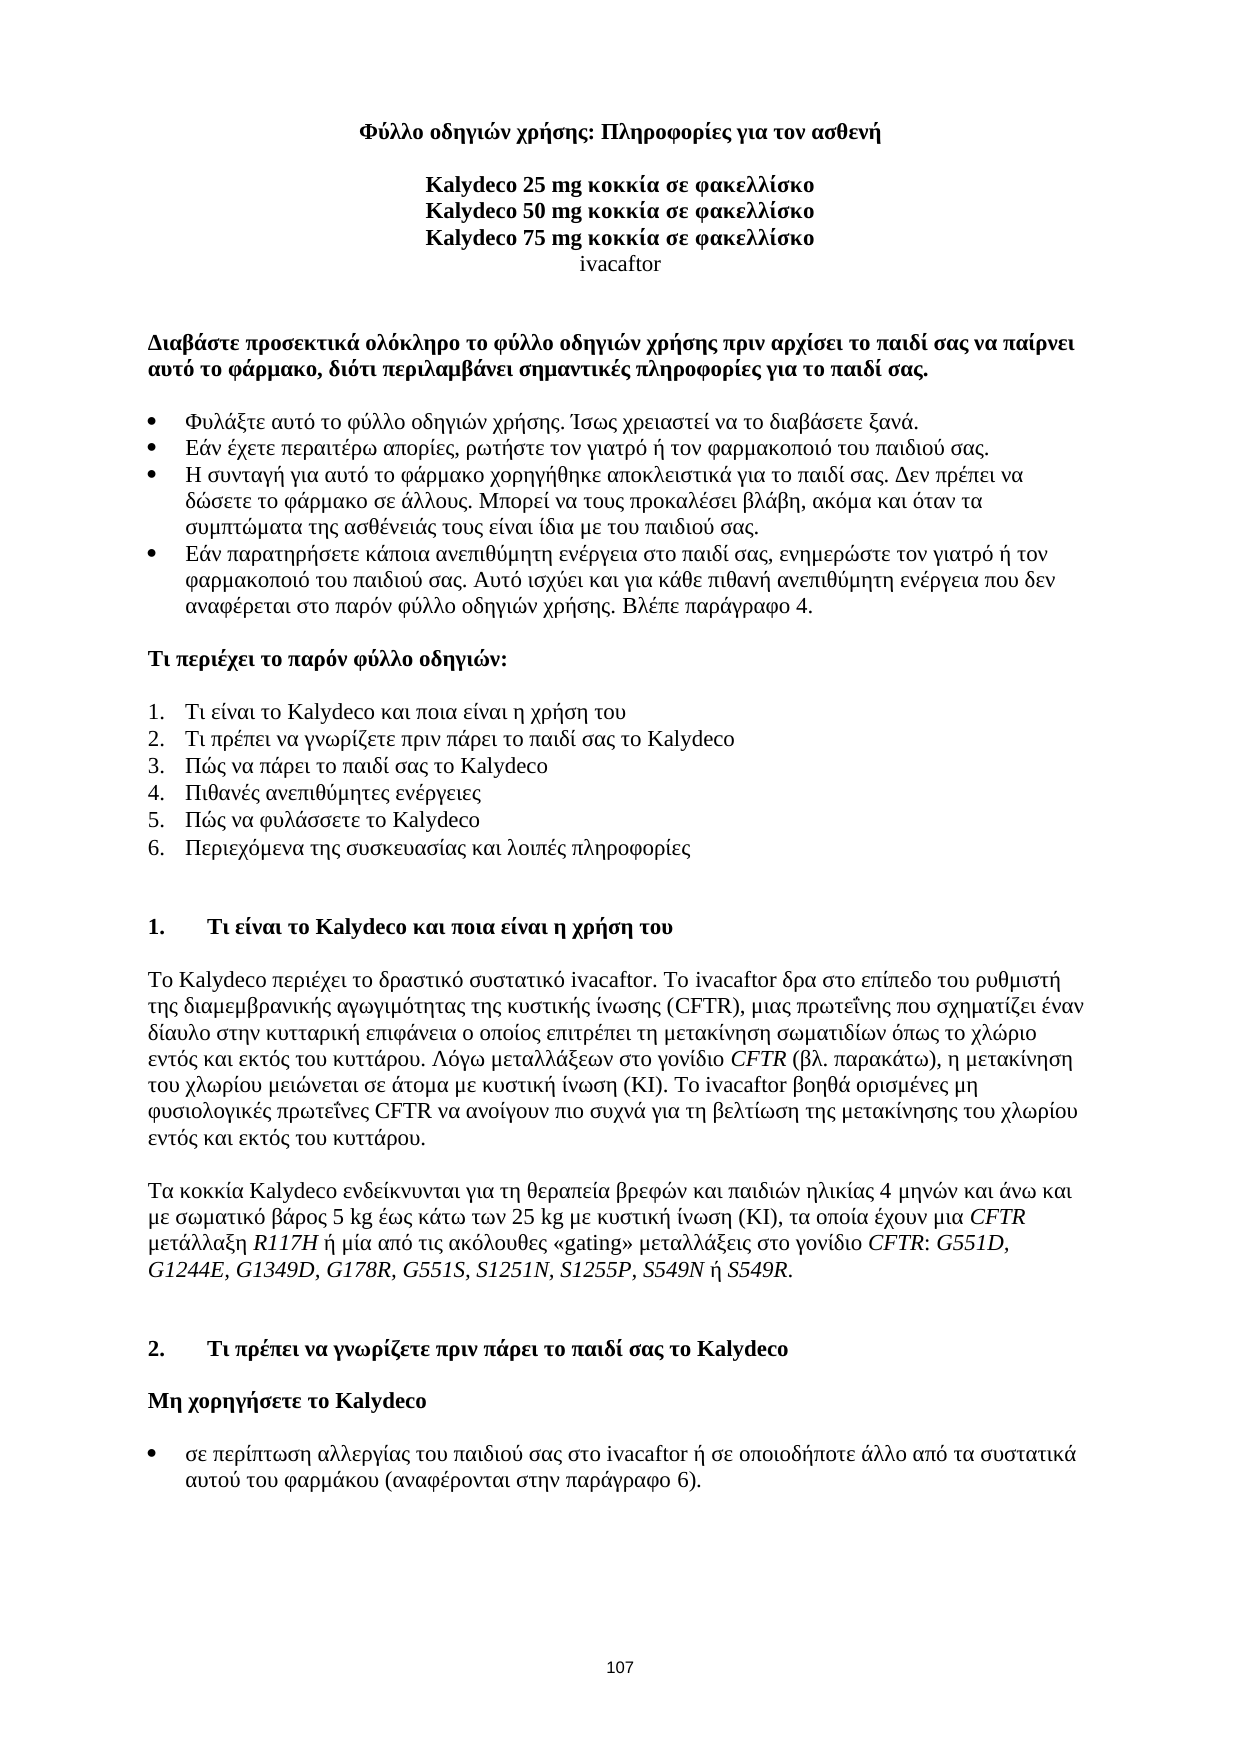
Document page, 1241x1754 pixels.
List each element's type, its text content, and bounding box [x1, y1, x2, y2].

text 3. Πώς να πάρει το παιδί σας το Kalydeco [148, 752, 1095, 779]
text Τι περιέχει το παρόν φύλλο οδηγιών: [148, 645, 1093, 672]
text Φύλλο οδηγιών χρήσης: Πληροφορίες για τον ασθενή [148, 118, 1092, 144]
text Μη χορηγήσετε το Kalydeco [148, 1387, 1092, 1414]
text 4. Πιθανές ανεπιθύμητες ενέργειες [148, 779, 1095, 806]
text Kalydeco 25 mg κοκκία σε φακελλίσκο [148, 171, 1092, 197]
text Τα κοκκία Kalydeco ενδείκνυνται για τη θεραπεία βρεφών και παιδιών ηλικίας 4 μηνών και άνω και με σωματικό βάρος 5 kg έως κάτω των 25 kg με κυστική ίνωση (ΚΙ), τα οποία έχουν μια CFTR μετάλλαξη R117H ή μία από τις ακόλουθες «gating» μεταλλάξεις στο γονίδιο CFTR: G551D, G1244E, G1349D, G178R, G551S, S1251N, S1255P, S549N ή S549R. [148, 1177, 1092, 1282]
text 5. Πώς να φυλάσσετε το Kalydeco [148, 806, 1095, 833]
list Φυλάξτε αυτό το φύλλο οδηγιών χρήσης. Ίσως χρειαστεί να το διαβάσετε ξανά. [148, 408, 1093, 434]
text 1. Τι είναι το Kalydeco και ποια είναι η χρήση του [148, 913, 1093, 939]
text ivacaftor [148, 250, 1092, 276]
text 6. Περιεχόμενα της συσκευασίας και λοιπές πληροφορίες [148, 833, 1095, 860]
list σε περίπτωση αλλεργίας του παιδιού σας στο ivacaftor ή σε οποιοδήποτε άλλο από τα συστατικά αυτού του φαρμάκου (αναφέρονται στην παράγραφο 6). [148, 1440, 1093, 1493]
text Διαβάστε προσεκτικά ολόκληρο το φύλλο οδηγιών χρήσης πριν αρχίσει το παιδί σας να παίρνει αυτό το φάρμακο, διότι περιλαμβάνει σημαντικές πληροφορίες για το παιδί σας. [148, 329, 1092, 382]
text 2. Τι πρέπει να γνωρίζετε πριν πάρει το παιδί σας το Kalydeco [148, 725, 1095, 752]
text Kalydeco 50 mg κοκκία σε φακελλίσκο [148, 197, 1092, 223]
list Εάν έχετε περαιτέρω απορίες, ρωτήστε τον γιατρό ή τον φαρμακοποιό του παιδιού σας. [148, 434, 1093, 461]
text 2. Τι πρέπει να γνωρίζετε πριν πάρει το παιδί σας το Kalydeco [148, 1335, 1093, 1361]
list Η συνταγή για αυτό το φάρμακο χορηγήθηκε αποκλειστικά για το παιδί σας. Δεν πρέπει να δώσετε το φάρμακο σε άλλους. Μπορεί να τους προκαλέσει βλάβη, ακόμα και όταν τα συμπτώματα της ασθένειάς τους είναι ίδια με του παιδιού σας. [148, 461, 1093, 540]
text Το Kalydeco περιέχει το δραστικό συστατικό ivacaftor. Το ivacaftor δρα στο επίπεδο του ρυθμιστή της διαμεμβρανικής αγωγιμότητας της κυστικής ίνωσης (CFTR), μιας πρωτεΐνης που σχηματίζει έναν δίαυλο στην κυτταρική επιφάνεια ο οποίος επιτρέπει τη μετακίνηση σωματιδίων όπως το χλώριο εντός και εκτός του κυττάρου. Λόγω μεταλλάξεων στο γονίδιο CFTR (βλ. παρακάτω), η μετακίνηση του χλωρίου μειώνεται σε άτομα με κυστική ίνωση (ΚΙ). Το ivacaftor βοηθά ορισμένες μη φυσιολογικές πρωτεΐνες CFTR να ανοίγουν πιο συχνά για τη βελτίωση της μετακίνησης του χλωρίου εντός και εκτός του κυττάρου. [148, 966, 1092, 1150]
text Kalydeco 75 mg κοκκία σε φακελλίσκο [148, 223, 1092, 250]
text 1. Τι είναι το Kalydeco και ποια είναι η χρήση του [148, 698, 1095, 725]
list Εάν παρατηρήσετε κάποια ανεπιθύμητη ενέργεια στο παιδί σας, ενημερώστε τον γιατρό ή τον φαρμακοποιό του παιδιού σας. Αυτό ισχύει και για κάθε πιθανή ανεπιθύμητη ενέργεια που δεν αναφέρεται στο παρόν φύλλο οδηγιών χρήσης. Βλέπε παράγραφο 4. [148, 540, 1093, 619]
